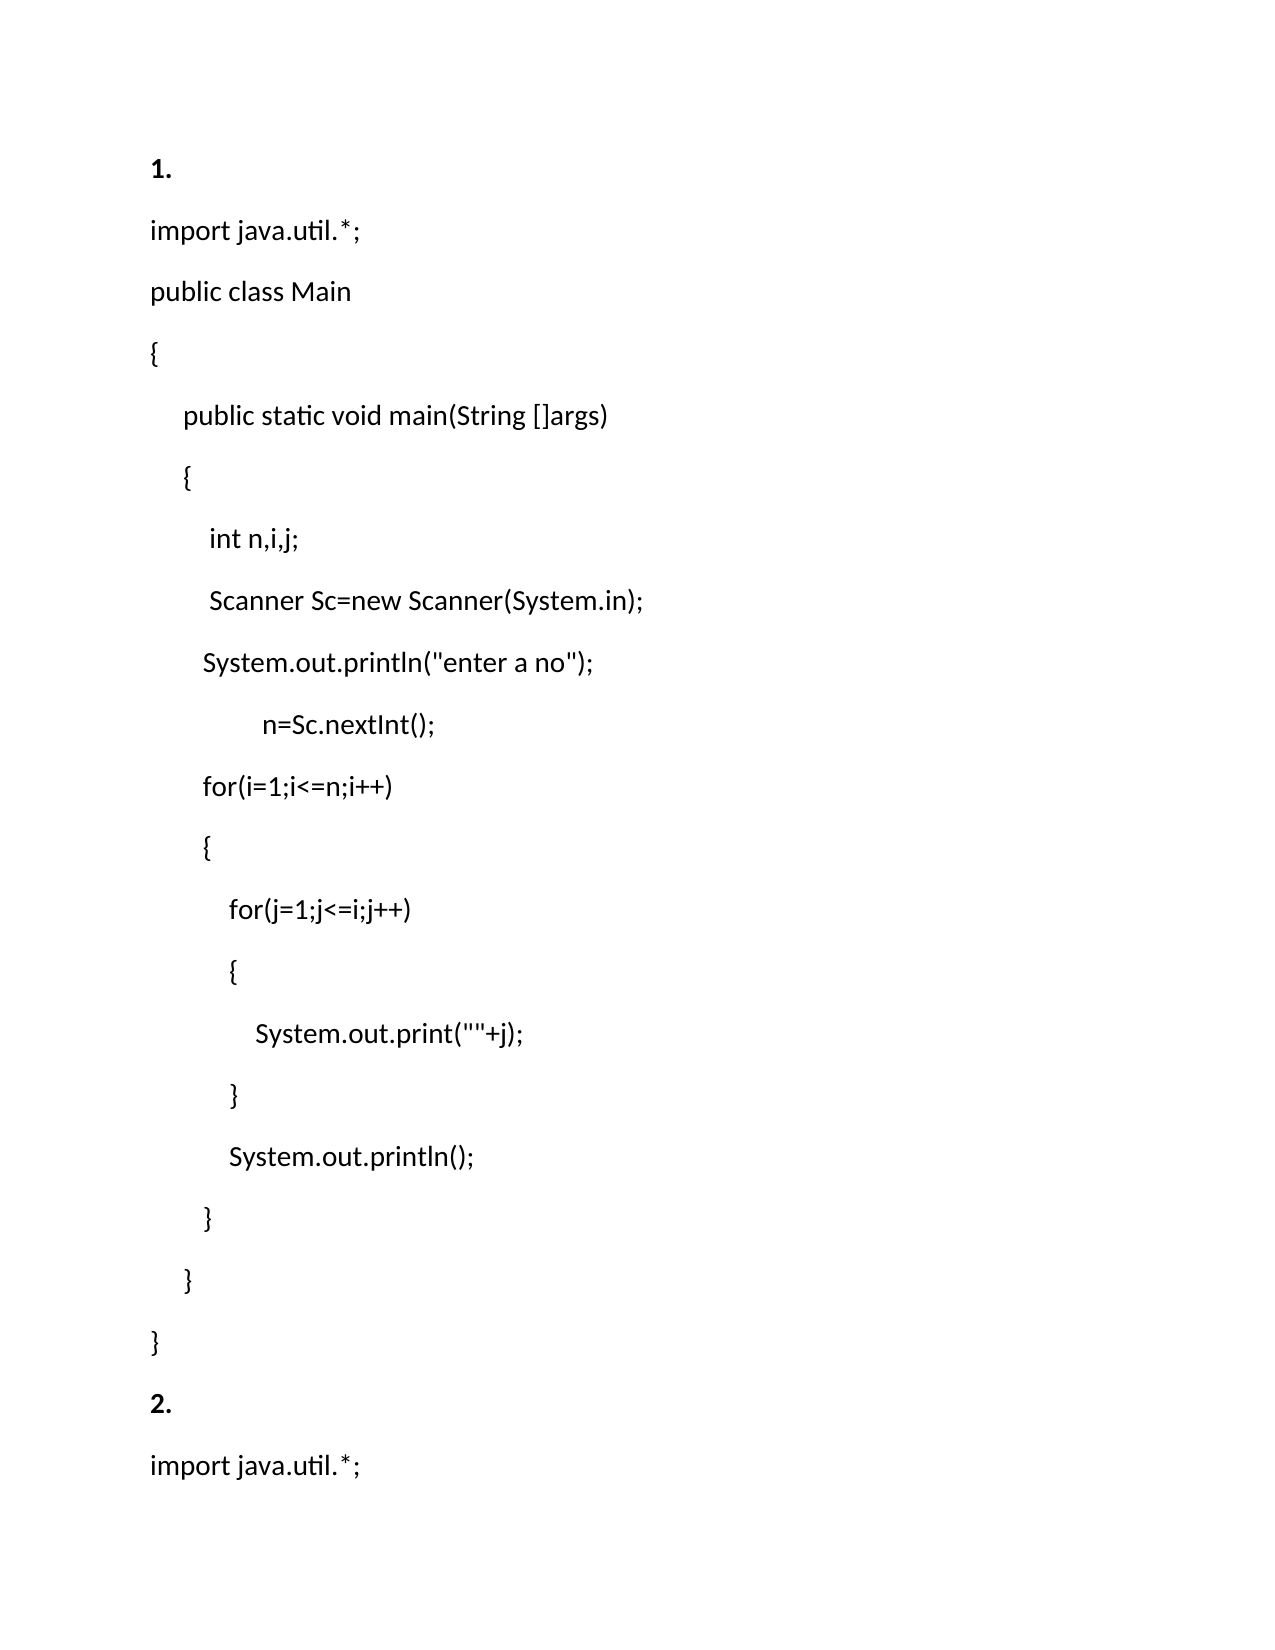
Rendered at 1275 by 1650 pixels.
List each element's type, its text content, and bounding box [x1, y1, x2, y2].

text System.out.println(); [150, 1138, 1125, 1174]
text { [150, 953, 1125, 989]
text import java.util.*; [150, 1447, 1125, 1483]
text { [150, 335, 1125, 371]
text } [150, 1077, 1125, 1112]
text } [150, 1262, 1125, 1297]
text 1. [150, 150, 1125, 186]
text n=Sc.nextInt(); [150, 706, 1125, 742]
text public class Main [150, 273, 1125, 309]
text System.out.print(""+j); [150, 1015, 1125, 1050]
text 2. [150, 1385, 1125, 1421]
text Scanner Sc=new Scanner(System.in); [150, 582, 1125, 618]
text } [150, 1324, 1125, 1359]
text int n,i,j; [150, 521, 1125, 556]
text { [150, 829, 1125, 865]
text } [150, 1200, 1125, 1236]
text import java.util.*; [150, 212, 1125, 247]
text { [150, 459, 1125, 494]
text for(j=1;j<=i;j++) [150, 891, 1125, 927]
text System.out.println("enter a no"); [150, 644, 1125, 680]
text public static void main(String []args) [150, 397, 1125, 433]
text for(i=1;i<=n;i++) [150, 768, 1125, 803]
